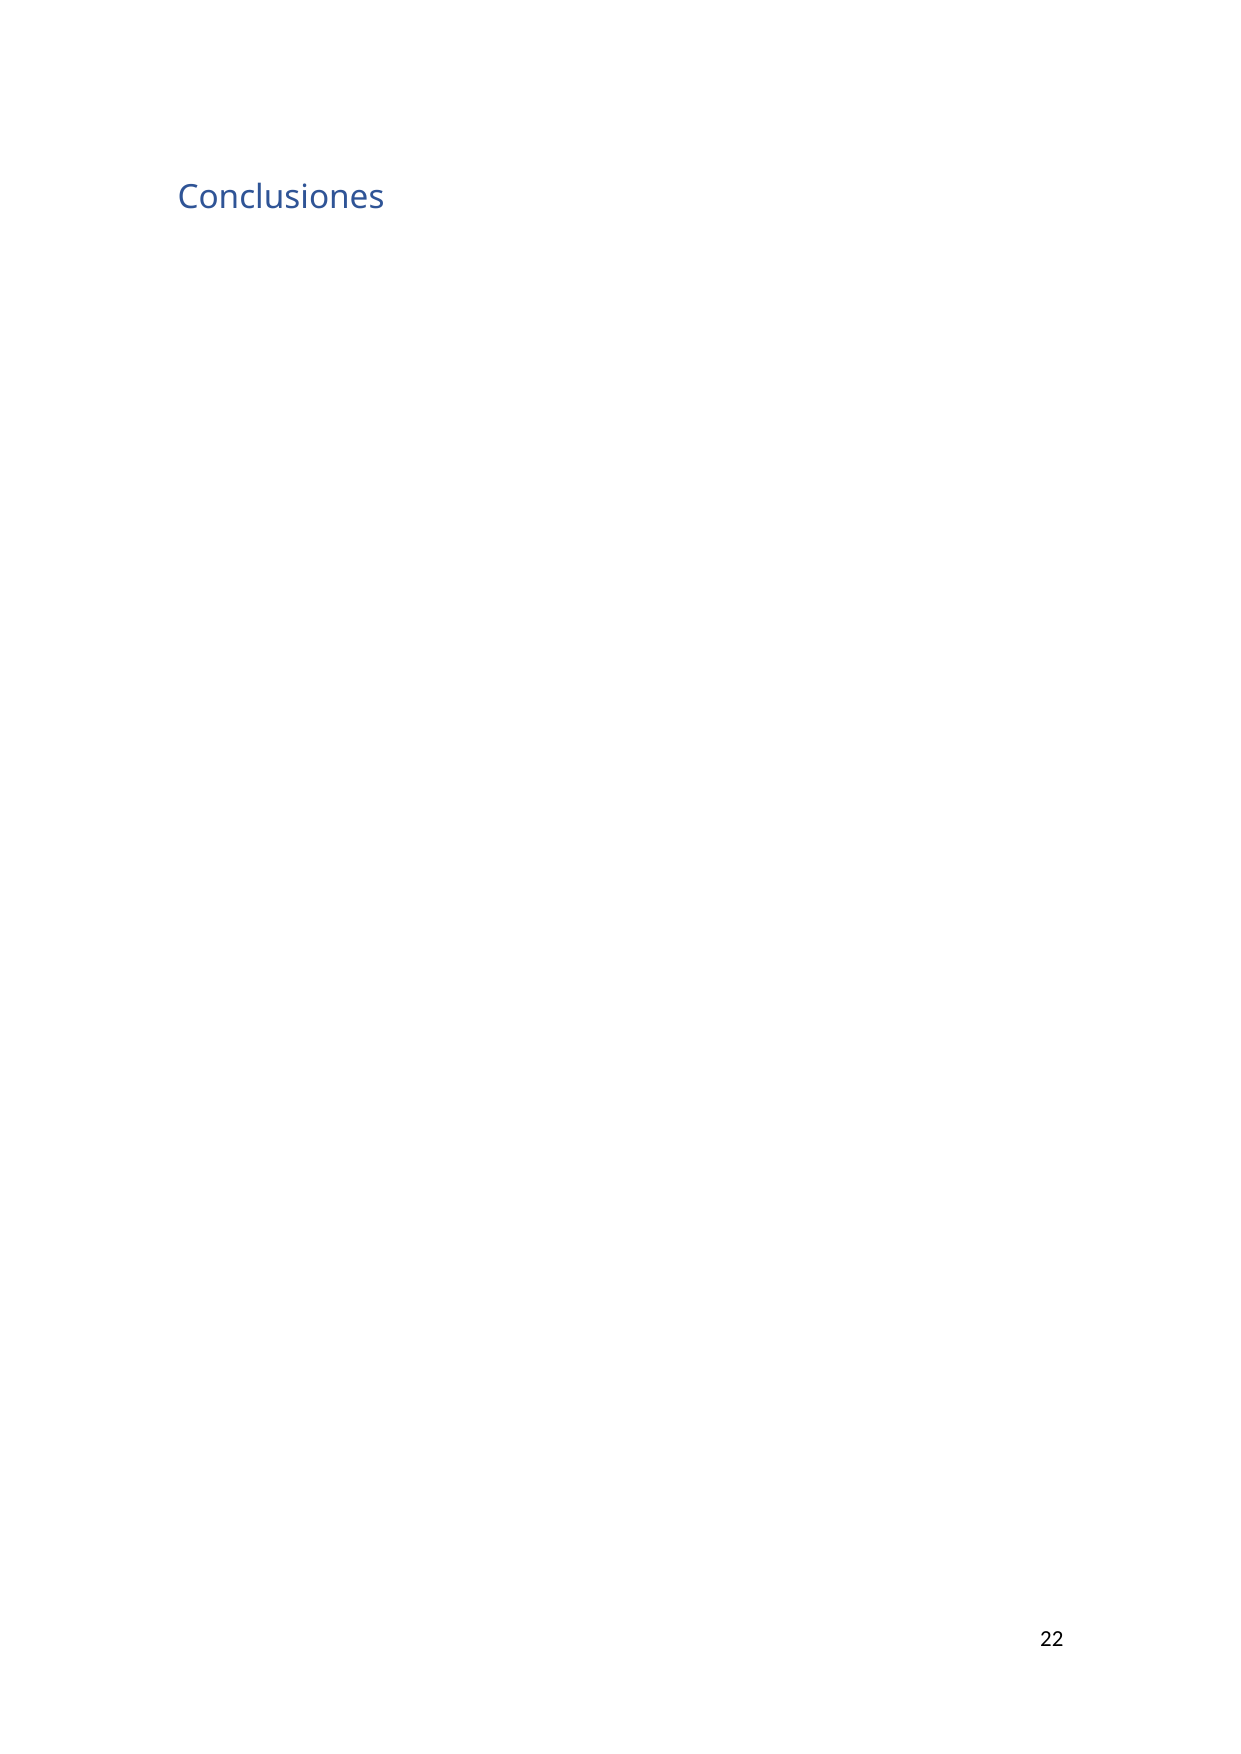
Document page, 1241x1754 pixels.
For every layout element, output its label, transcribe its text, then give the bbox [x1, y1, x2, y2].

subtitle Conclusiones [177, 173, 1063, 218]
